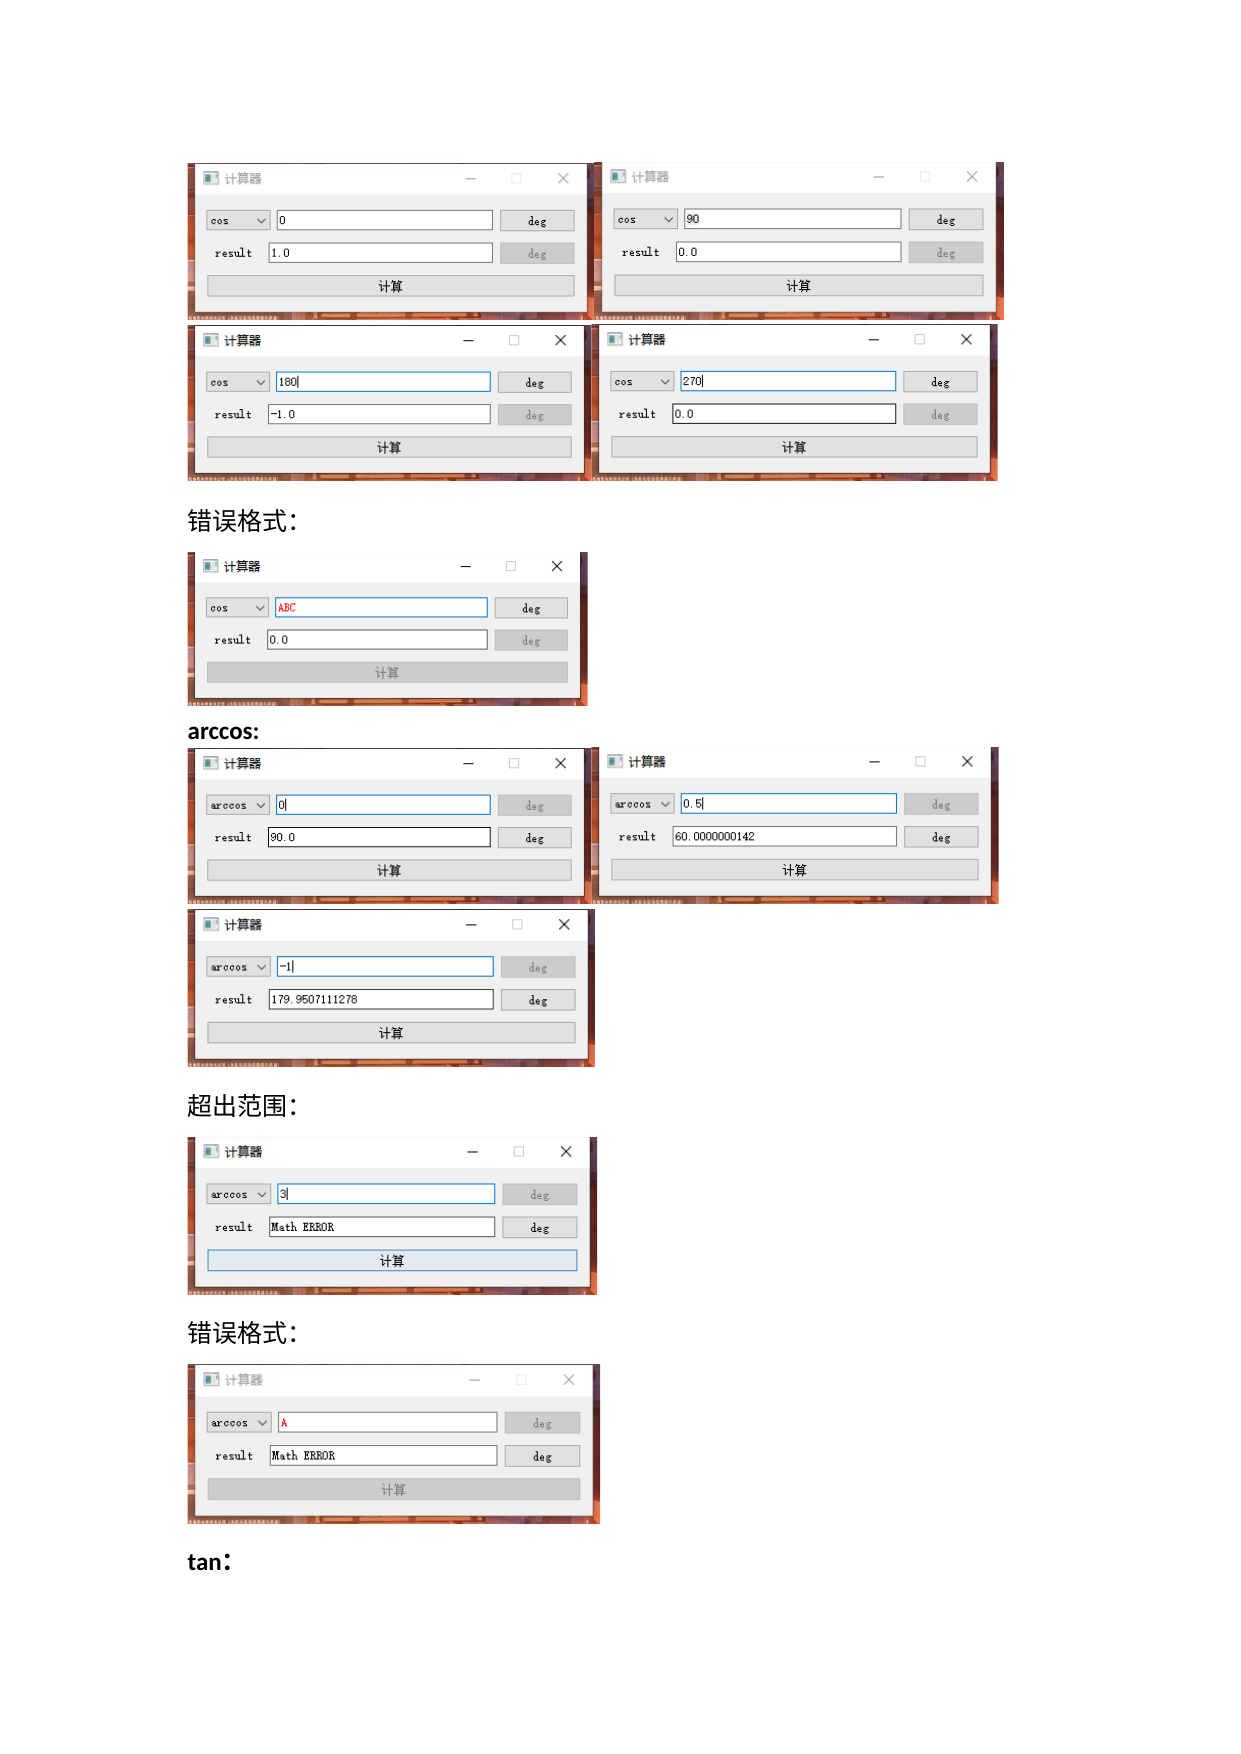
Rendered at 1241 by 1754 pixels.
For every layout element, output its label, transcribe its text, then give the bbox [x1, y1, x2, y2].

picture [187, 909, 595, 1067]
picture [187, 552, 588, 706]
text arccos: [187, 714, 1053, 747]
text 错误格式： [187, 1299, 1053, 1364]
picture [187, 1364, 600, 1524]
picture [187, 747, 999, 904]
picture [187, 324, 998, 481]
text 错误格式： [187, 487, 1053, 552]
text tan： [187, 1527, 1053, 1592]
picture [187, 162, 1004, 320]
picture [187, 1137, 598, 1295]
text 超出范围： [187, 1072, 1053, 1137]
